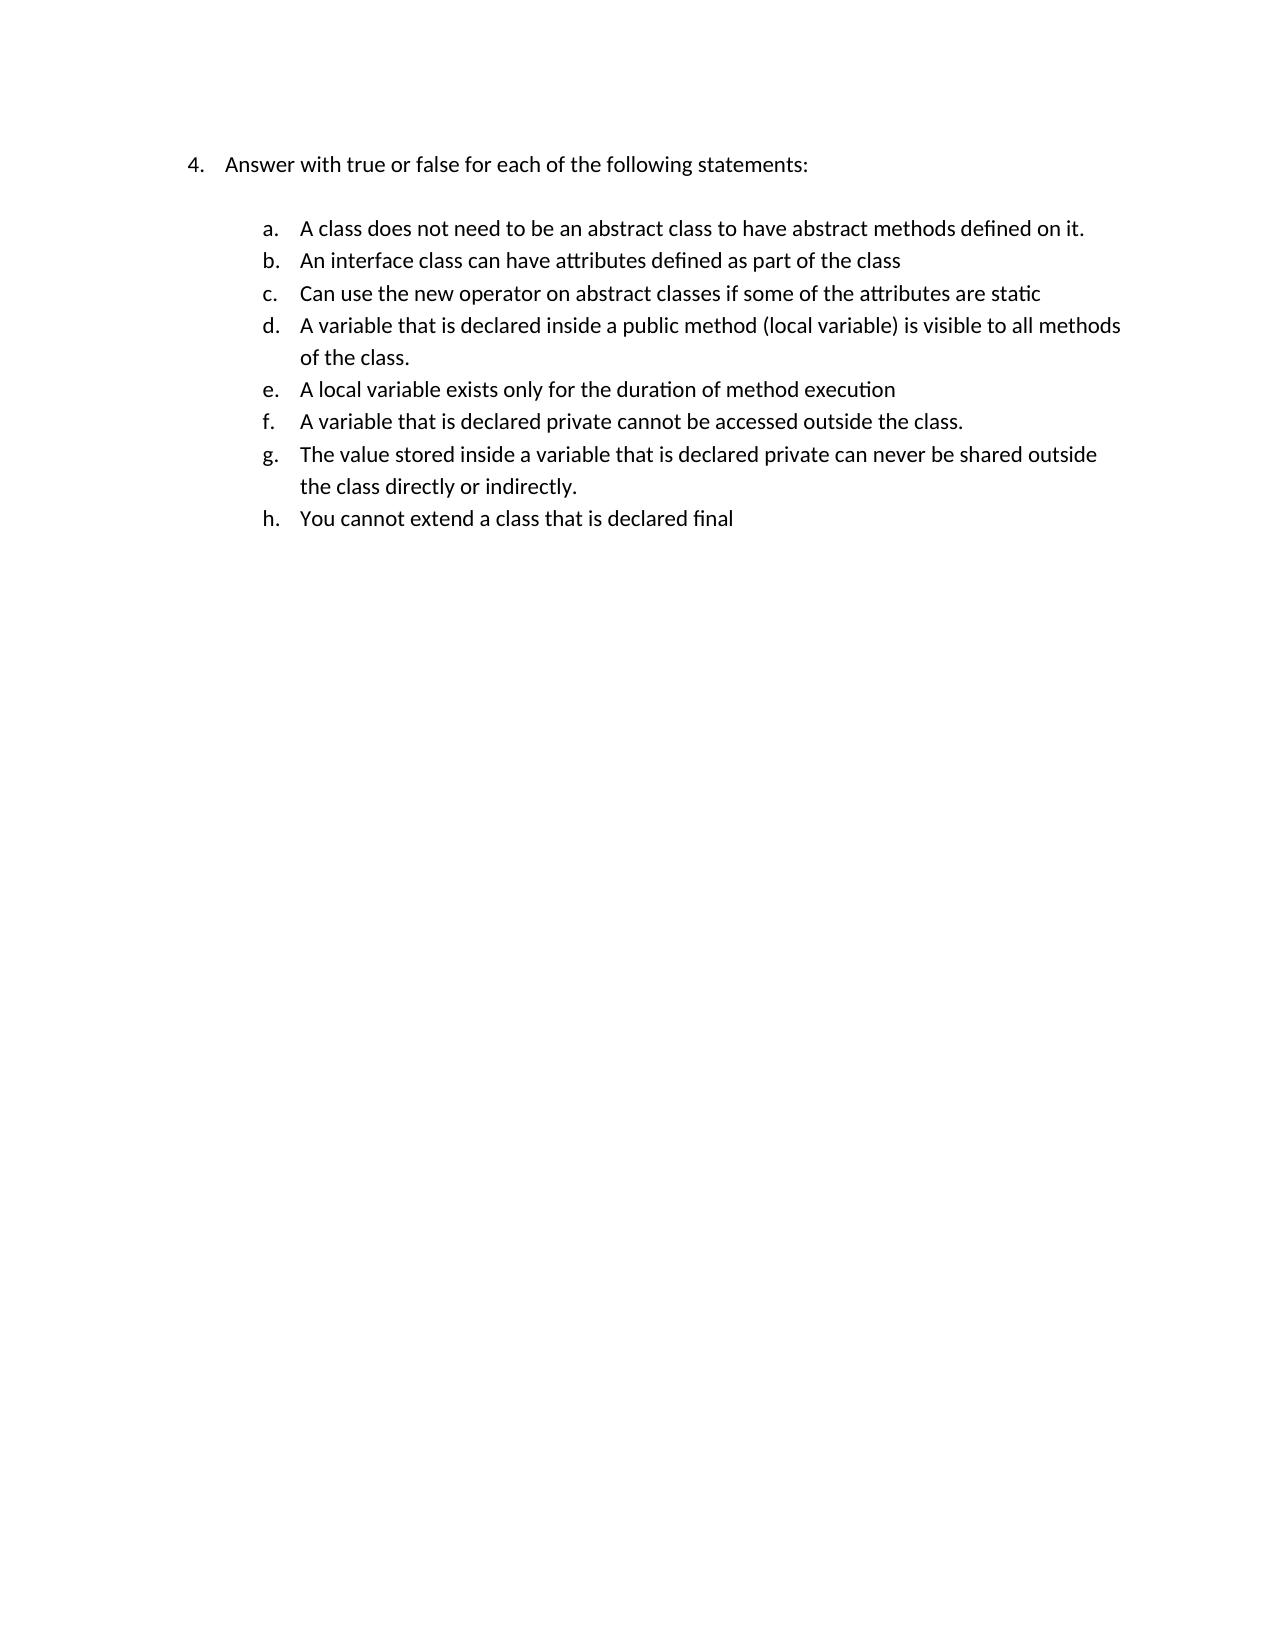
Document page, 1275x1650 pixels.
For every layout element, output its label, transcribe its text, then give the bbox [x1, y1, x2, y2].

list A class does not need to be an abstract class to have abstract methods defined on it. [262, 214, 1125, 242]
list Answer with true or false for each of the following statements: [187, 150, 1125, 178]
list A variable that is declared inside a public method (local variable) is visible to all methods of the class. [262, 311, 1125, 371]
list An interface class can have attributes defined as part of the class [262, 247, 1125, 274]
list You cannot extend a class that is declared final [262, 504, 1125, 532]
list A local variable exists only for the duration of method execution [262, 375, 1125, 403]
list Can use the new operator on abstract classes if some of the attributes are static [262, 279, 1125, 307]
list The value stored inside a variable that is declared private can never be shared outside the class directly or indirectly. [262, 440, 1125, 500]
list A variable that is declared private cannot be accessed outside the class. [262, 407, 1125, 436]
